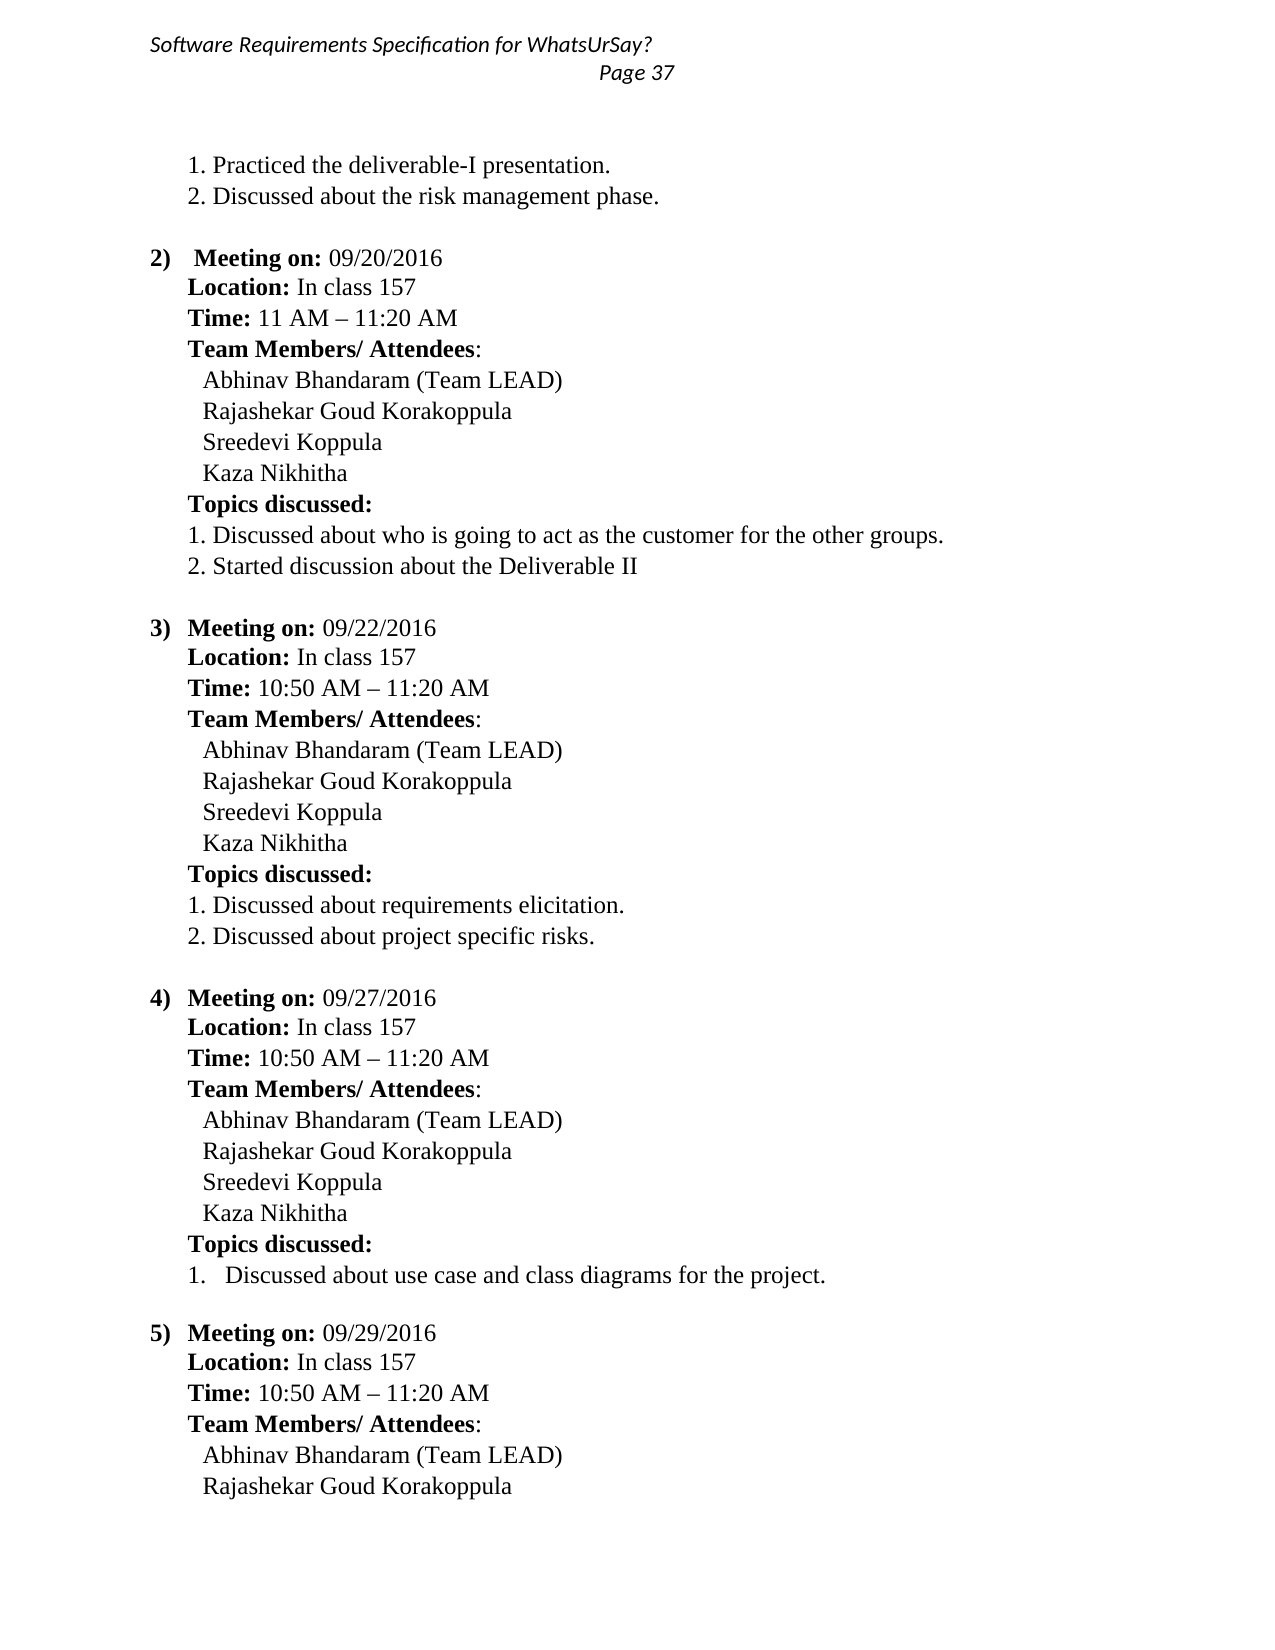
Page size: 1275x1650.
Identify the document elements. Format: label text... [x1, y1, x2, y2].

text Rajashekar Goud Korakoppula [202, 1471, 1125, 1500]
text 1. Practiced the deliverable-I presentation. [187, 150, 1125, 179]
text Topics discussed: [187, 1229, 1125, 1258]
text Rajashekar Goud Korakoppula [202, 766, 1125, 795]
text Rajashekar Goud Korakoppula [202, 396, 1125, 425]
text Team Members/ Attendees: [187, 1409, 1125, 1438]
text Rajashekar Goud Korakoppula [202, 1136, 1125, 1165]
text Team Members/ Attendees: [187, 1074, 1125, 1103]
text Kaza Nikhitha [202, 458, 1125, 487]
list Meeting on: 09/27/2016 [150, 983, 1125, 1012]
list Meeting on: 09/29/2016 [150, 1318, 1125, 1347]
text Abhinav Bhandaram (Team LEAD) [202, 365, 1125, 394]
list Meeting on: 09/20/2016 [150, 243, 1125, 272]
text Time: 10:50 AM – 11:20 AM [187, 1378, 1125, 1407]
list Discussed about use case and class diagrams for the project. [187, 1261, 1125, 1289]
text 1. Discussed about requirements elicitation. [187, 890, 1125, 919]
text Kaza Nikhitha [202, 1198, 1125, 1227]
text Location: In class 157 [187, 1347, 1125, 1376]
text Kaza Nikhitha [202, 828, 1125, 857]
text Abhinav Bhandaram (Team LEAD) [202, 735, 1125, 764]
text Location: In class 157 [187, 1012, 1125, 1041]
list Meeting on: 09/22/2016 [150, 613, 1125, 642]
text Time: 10:50 AM – 11:20 AM [187, 673, 1125, 702]
text 1. Discussed about who is going to act as the customer for the other groups. [187, 520, 1125, 549]
text 2. Discussed about the risk management phase. [187, 181, 1125, 210]
text Topics discussed: [187, 489, 1125, 518]
text Time: 11 AM – 11:20 AM [187, 303, 1125, 332]
text Abhinav Bhandaram (Team LEAD) [202, 1105, 1125, 1134]
text 2. Discussed about project specific risks. [187, 921, 1125, 950]
text Time: 10:50 AM – 11:20 AM [187, 1043, 1125, 1072]
text Sreedevi Koppula [202, 427, 1125, 456]
text Sreedevi Koppula [202, 797, 1125, 826]
text Team Members/ Attendees: [187, 334, 1125, 363]
text Location: In class 157 [187, 642, 1125, 671]
text Topics discussed: [187, 859, 1125, 888]
text Location: In class 157 [187, 272, 1125, 301]
text 2. Started discussion about the Deliverable II [187, 551, 1125, 580]
text Team Members/ Attendees: [187, 704, 1125, 733]
text Abhinav Bhandaram (Team LEAD) [202, 1440, 1125, 1469]
text Sreedevi Koppula [202, 1167, 1125, 1196]
